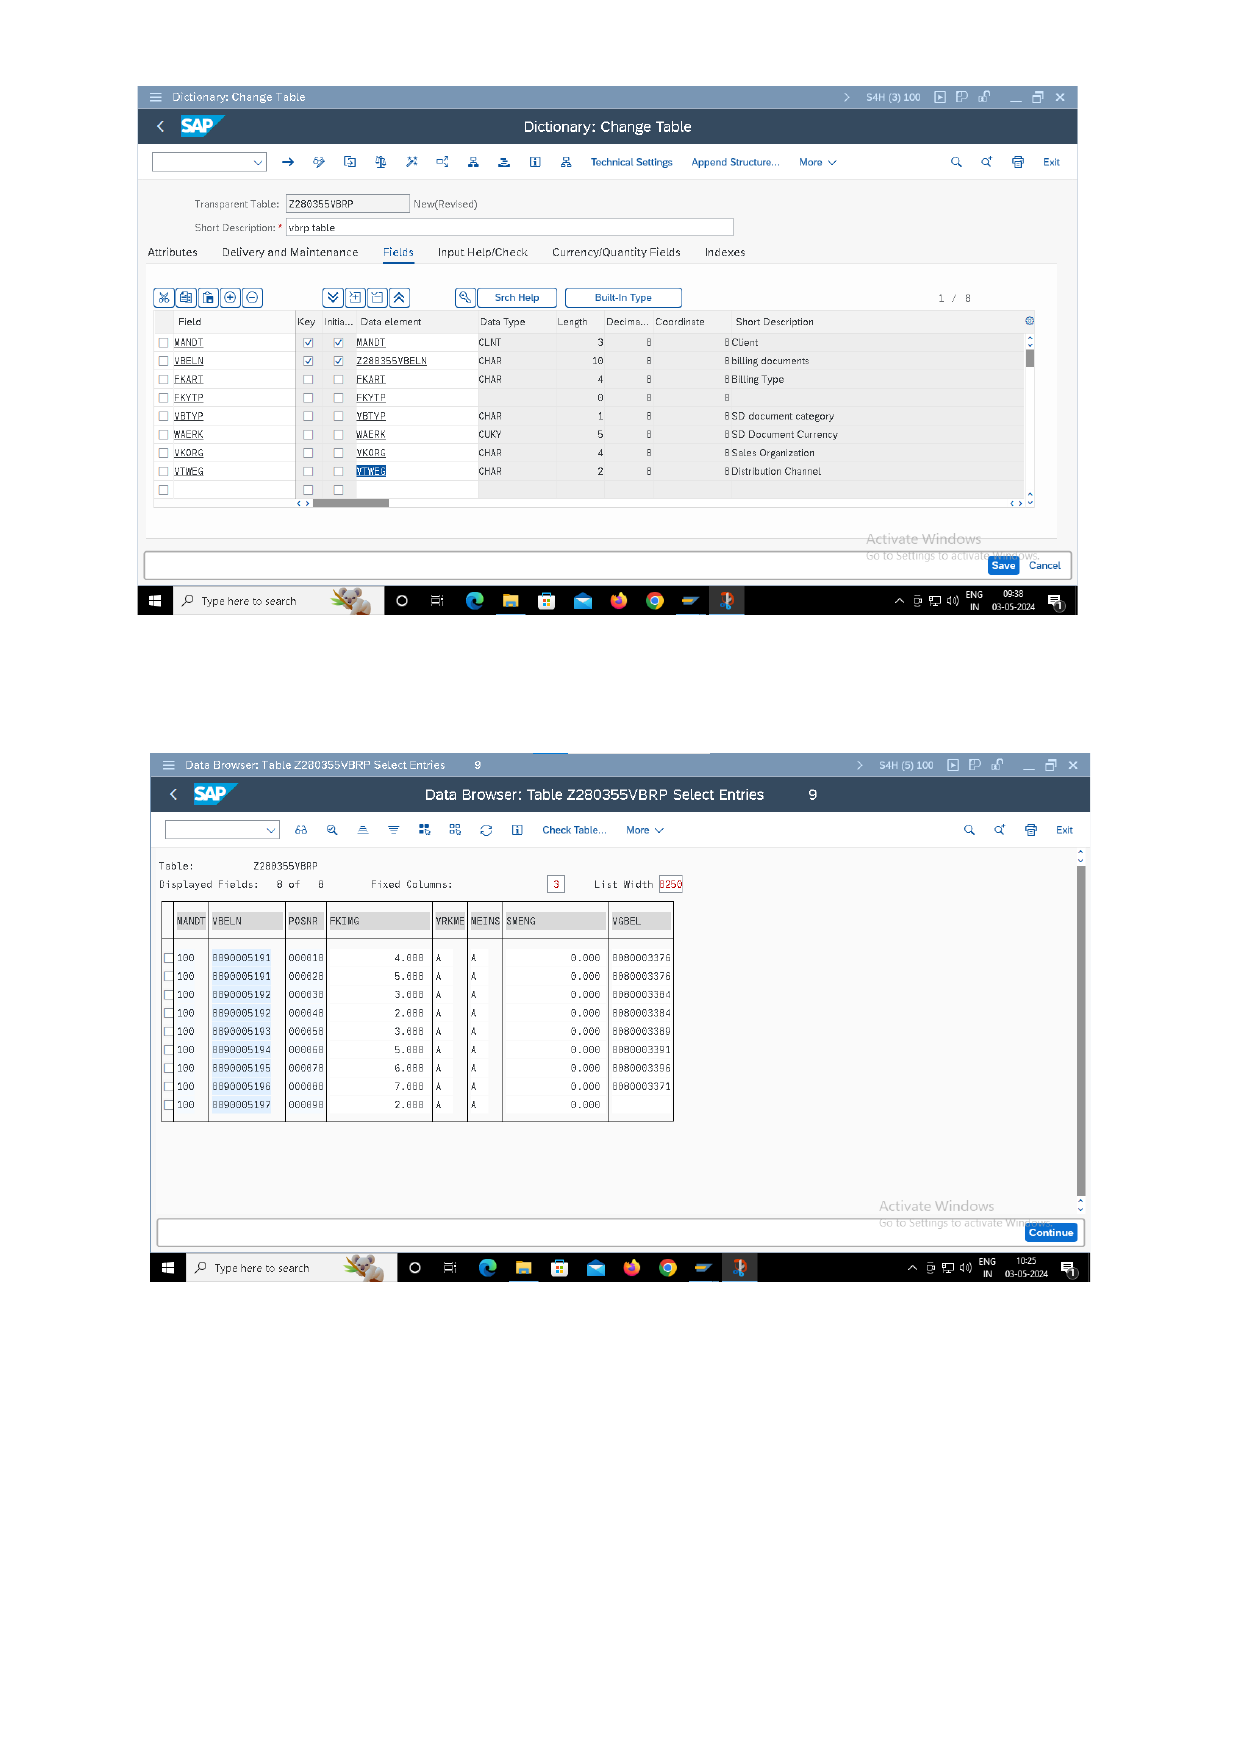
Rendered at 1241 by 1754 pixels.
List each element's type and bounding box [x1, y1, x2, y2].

picture [137, 86, 1078, 615]
picture [150, 753, 1091, 1282]
